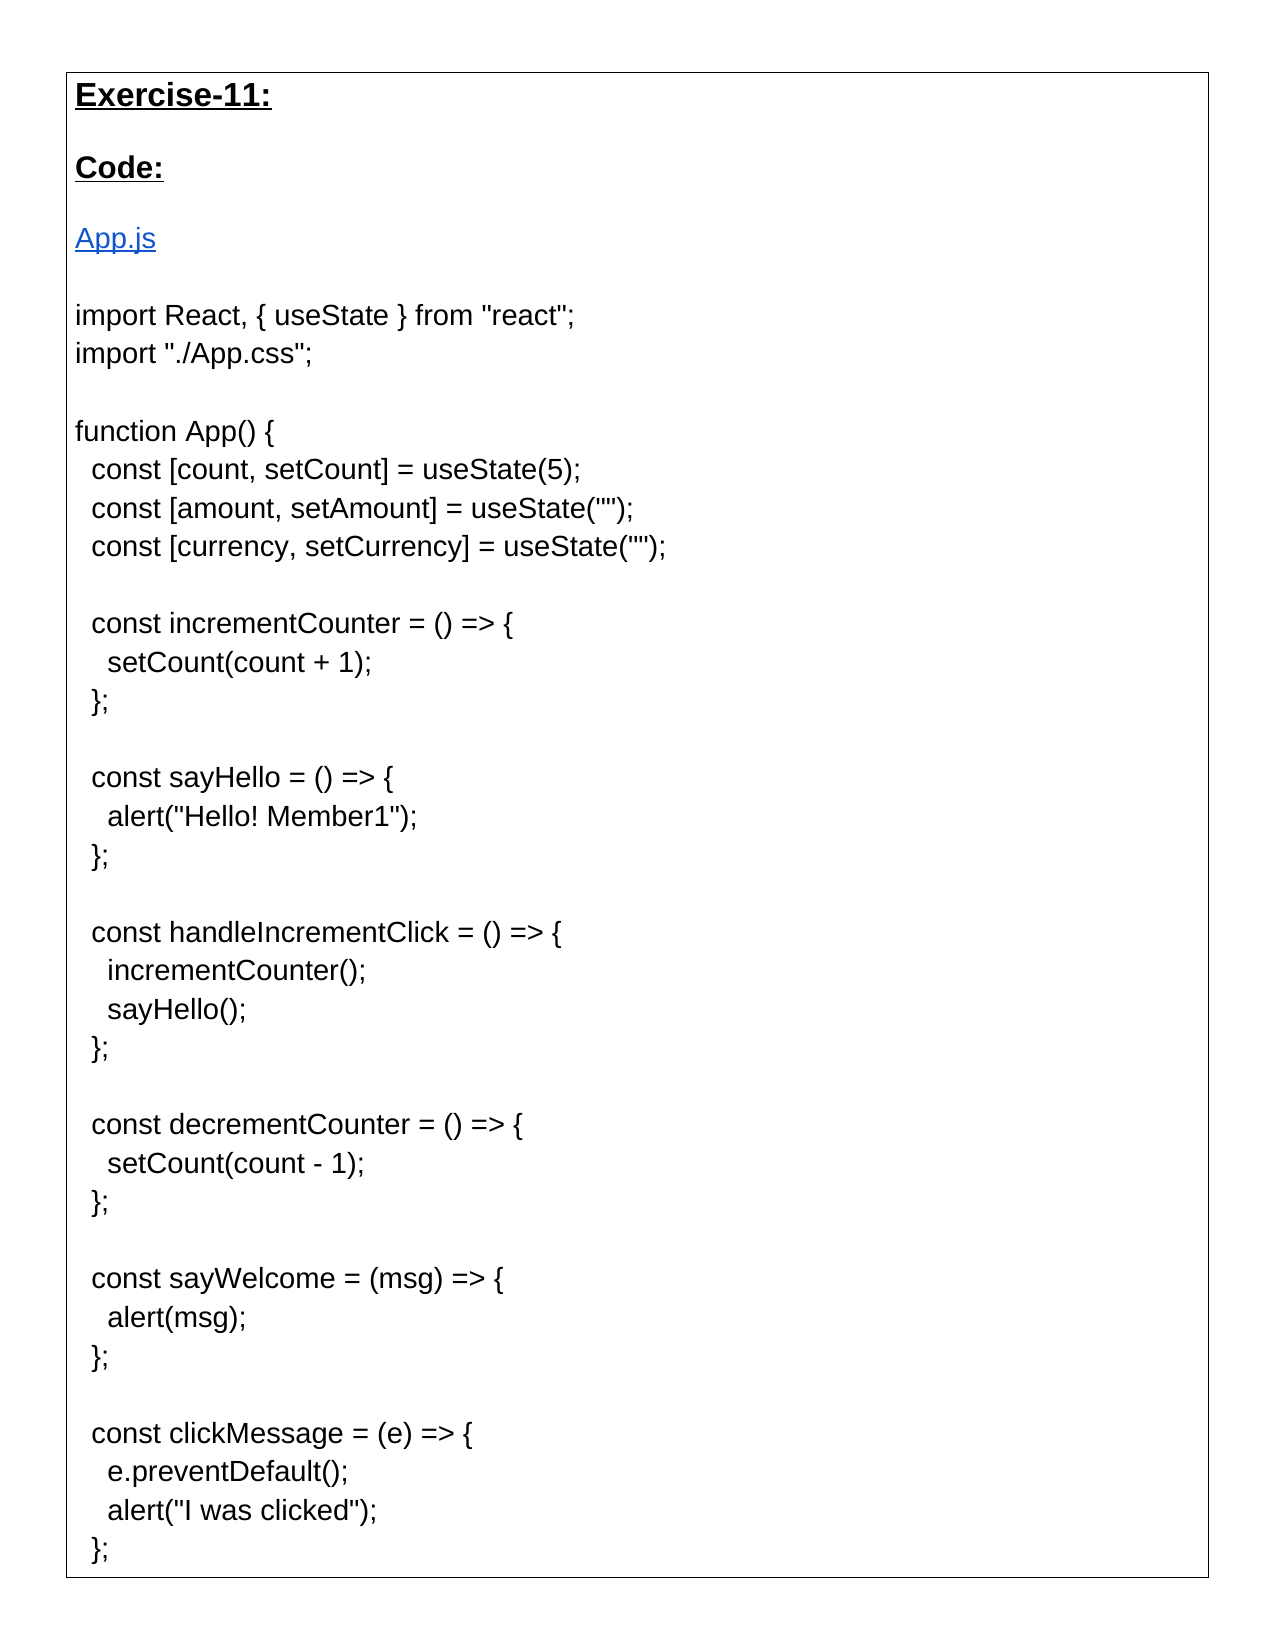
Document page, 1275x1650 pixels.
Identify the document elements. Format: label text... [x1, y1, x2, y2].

text import "./App.css"; [75, 336, 1200, 370]
text Exercise-11: [75, 75, 1200, 113]
text setCount(count + 1); [75, 645, 1200, 678]
text const incrementCounter = () => { [75, 606, 1200, 640]
text const [count, setCount] = useState(5); [75, 452, 1200, 486]
text const clickMessage = (e) => { [75, 1416, 1200, 1449]
text }; [75, 1030, 1200, 1064]
text const decrementCounter = () => { [75, 1107, 1200, 1141]
text }; [75, 837, 1200, 871]
text }; [75, 1338, 1200, 1372]
text }; [75, 1184, 1200, 1218]
text const sayHello = () => { [75, 760, 1200, 794]
text const [currency, setCurrency] = useState(""); [75, 529, 1200, 563]
text }; [75, 683, 1200, 717]
text sayHello(); [75, 992, 1200, 1025]
text function App() { [75, 413, 1200, 447]
text App.js import React, { useState } from "react"; [75, 221, 1200, 331]
text incrementCounter(); [75, 953, 1200, 987]
text alert("I was clicked"); [75, 1493, 1200, 1526]
text alert(msg); [75, 1300, 1200, 1333]
text const [amount, setAmount] = useState(""); [75, 491, 1200, 524]
text Code: [75, 149, 1200, 185]
text alert("Hello! Member1"); [75, 799, 1200, 832]
text setCount(count - 1); [75, 1146, 1200, 1179]
text const handleIncrementClick = () => { [75, 914, 1200, 948]
text }; [75, 1531, 1200, 1565]
text const sayWelcome = (msg) => { [75, 1261, 1200, 1295]
text e.preventDefault(); [75, 1454, 1200, 1488]
